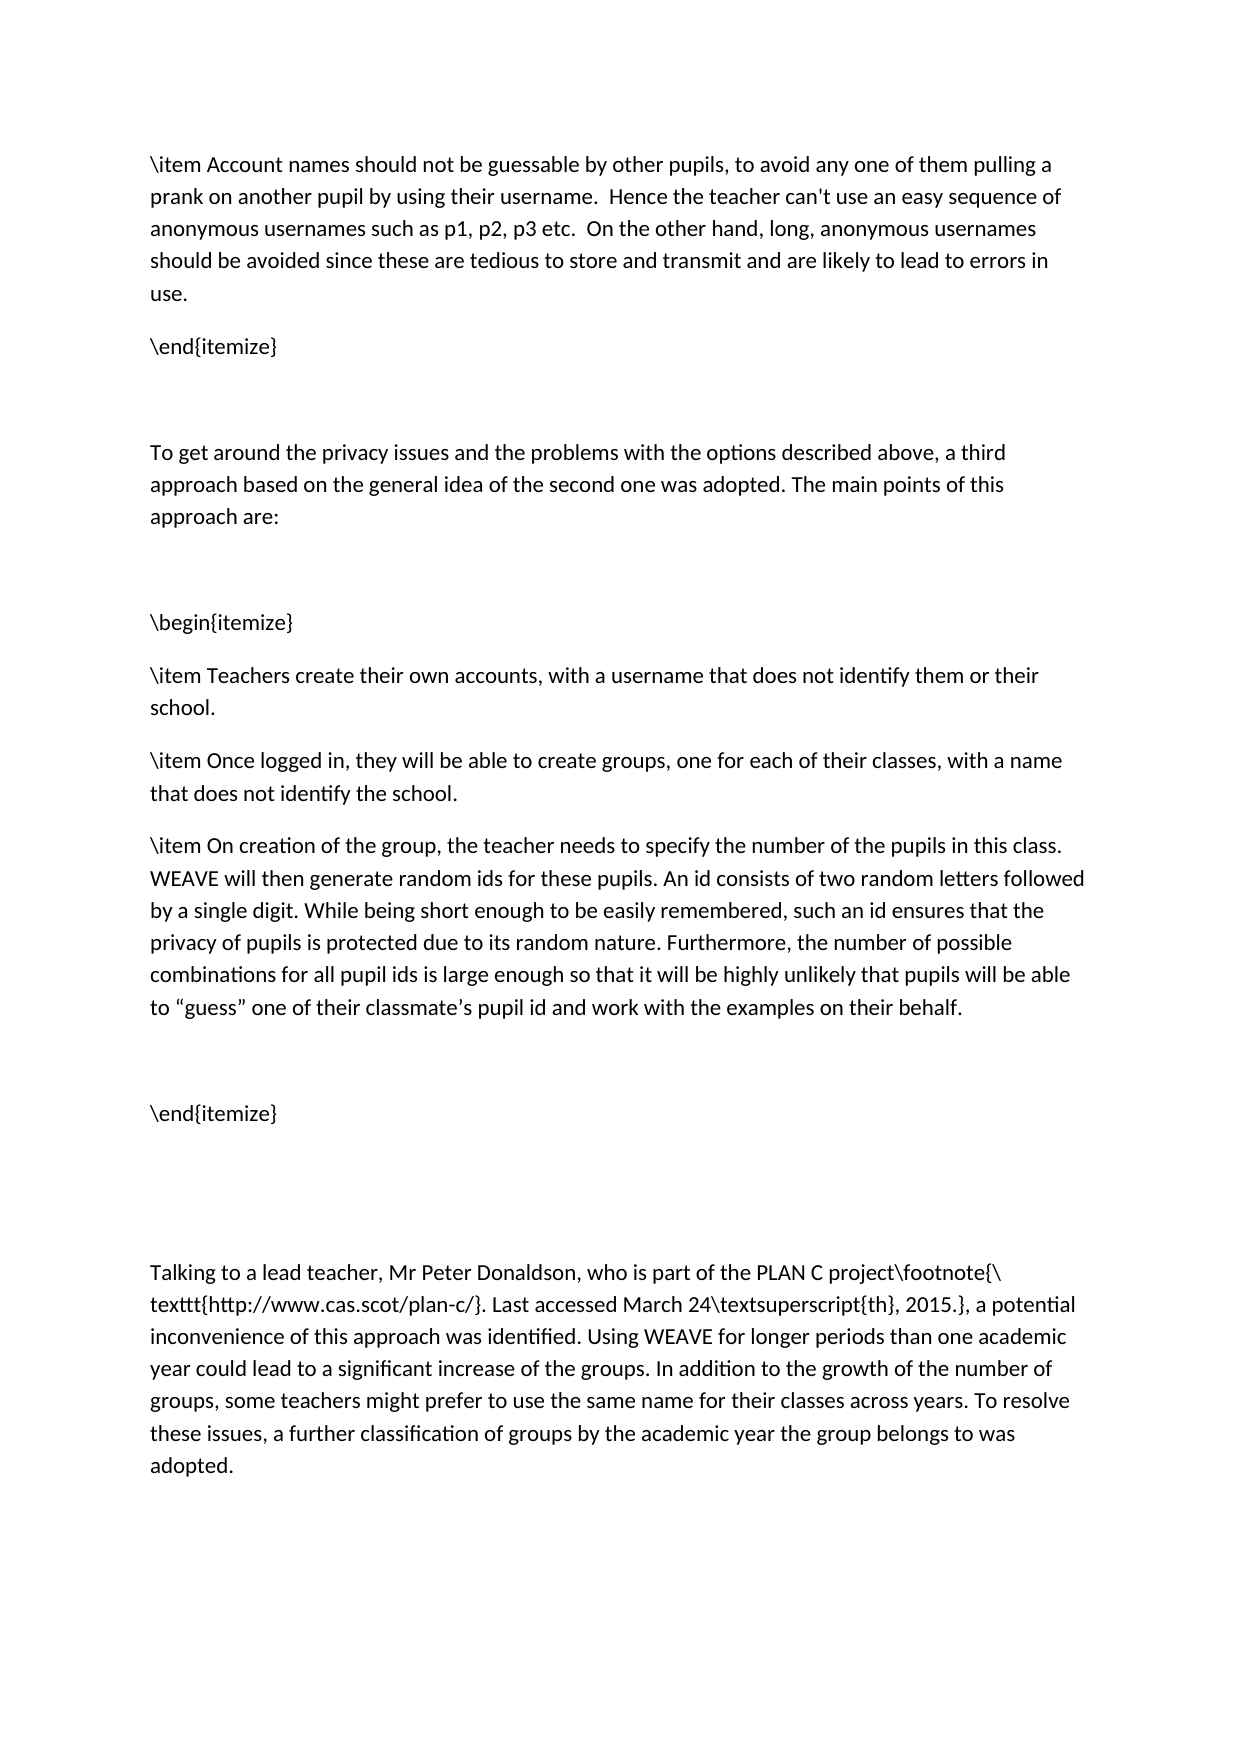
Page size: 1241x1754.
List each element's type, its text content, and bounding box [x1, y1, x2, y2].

text \end{itemize} [150, 332, 1090, 360]
text \item Teachers create their own accounts, with a username that does not identify them or their school. [150, 661, 1090, 721]
text \end{itemize} [150, 1099, 1090, 1127]
text \item Account names should not be guessable by other pupils, to avoid any one of them pulling a prank on another pupil by using their username. Hence the teacher can't use an easy sequence of anonymous usernames such as p1, p2, p3 etc. On the other hand, long, anonymous usernames should be avoided since these are tedious to store and transmit and are likely to lead to errors in use. [150, 150, 1090, 307]
text Talking to a lead teacher, Mr Peter Donaldson, who is part of the PLAN C project\footnote{\texttt{http://www.cas.scot/plan-c/}. Last accessed March 24\textsuperscript{th}, 2015.}, a potential inconvenience of this approach was identified. Using WEAVE for longer periods than one academic year could lead to a significant increase of the groups. In addition to the growth of the number of groups, some teachers might prefer to use the same name for their classes across years. To resolve these issues, a further classification of groups by the academic year the group belongs to was adopted. [150, 1258, 1090, 1479]
text \begin{itemize} [150, 608, 1090, 636]
text To get around the privacy issues and the problems with the options described above, a third approach based on the general idea of the second one was adopted. The main points of this approach are: [150, 438, 1090, 530]
text \item Once logged in, they will be able to create groups, one for each of their classes, with a name that does not identify the school. [150, 746, 1090, 807]
text \item On creation of the group, the teacher needs to specify the number of the pupils in this class. WEAVE will then generate random ids for these pupils. An id consists of two random letters followed by a single digit. While being short enough to be easily remembered, such an id ensures that the privacy of pupils is protected due to its random nature. Furthermore, the number of possible combinations for all pupil ids is large enough so that it will be highly unlikely that pupils will be able to “guess” one of their classmate’s pupil id and work with the examples on their behalf. [150, 832, 1090, 1021]
